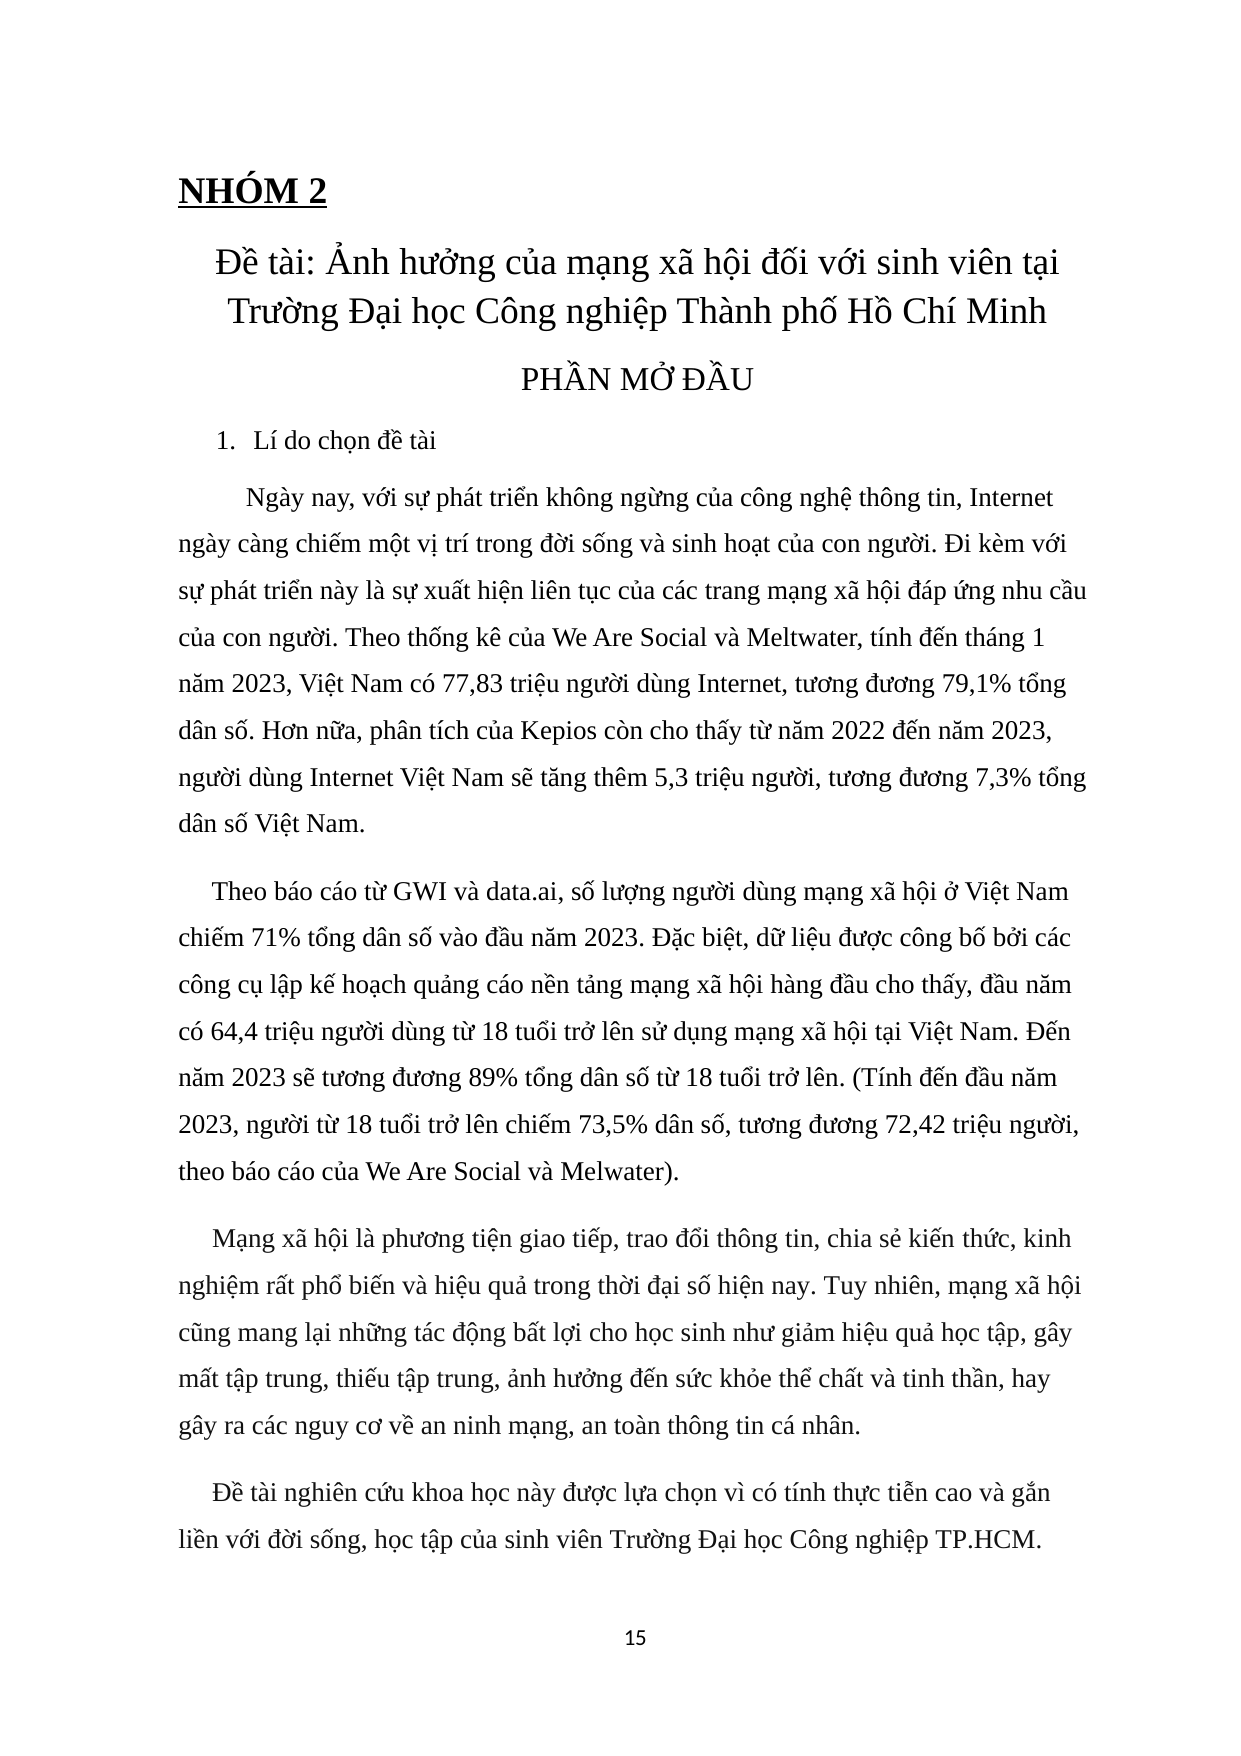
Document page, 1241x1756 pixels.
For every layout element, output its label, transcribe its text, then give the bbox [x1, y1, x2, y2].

text Mạng xã hội là phương tiện giao tiếp, trao đổi thông tin, chia sẻ kiến ​​thức, kinh nghiệm rất phổ biến và hiệu quả trong thời đại số hiện nay. Tuy nhiên, mạng xã hội cũng mang lại những tác động bất lợi cho học sinh như giảm hiệu quả học tập, gây mất tập trung, thiếu tập trung, ảnh hưởng đến sức khỏe thể chất và tinh thần, hay gây ra các nguy cơ về an ninh mạng, an toàn thông tin cá nhân. [178, 1222, 1096, 1440]
list Lí do chọn đề tài [216, 424, 1096, 455]
text NHÓM 2 [178, 169, 1096, 212]
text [178, 1476, 1096, 1554]
text Đề tài: Ảnh hưởng của mạng xã hội đối với sinh viên tại Trường Đại học Công nghiệp Thành phố Hồ Chí Minh [178, 239, 1096, 332]
text PHẦN MỞ ĐẦU [178, 359, 1096, 397]
text Theo báo cáo từ GWI và data.ai, số lượng người dùng mạng xã hội ở Việt Nam chiếm 71% tổng dân số vào đầu năm 2023. Đặc biệt, dữ liệu được công bố bởi các công cụ lập kế hoạch quảng cáo nền tảng mạng xã hội hàng đầu cho thấy, đầu năm có 64,4 triệu người dùng từ 18 tuổi trở lên sử dụng mạng xã hội tại Việt Nam. Đến năm 2023 sẽ tương đương 89% tổng dân số từ 18 tuổi trở lên. (Tính đến đầu năm 2023, người từ 18 tuổi trở lên chiếm 73,5% dân số, tương đương 72,42 triệu người, theo báo cáo của We Are Social và Melwater). [178, 875, 1096, 1186]
text Ngày nay, với sự phát triển không ngừng của công nghệ thông tin, Internet ngày càng chiếm một vị trí trong đời sống và sinh hoạt của con người. Đi kèm với sự phát triển này là sự xuất hiện liên tục của các trang mạng xã hội đáp ứng nhu cầu của con người. Theo thống kê của We Are Social và Meltwater, tính đến tháng 1 năm 2023, Việt Nam có 77,83 triệu người dùng Internet, tương đương 79,1% tổng dân số. Hơn nữa, phân tích của Kepios còn cho thấy từ năm 2022 đến năm 2023, người dùng Internet Việt Nam sẽ tăng thêm 5,3 triệu người, tương đương 7,3% tổng dân số Việt Nam. [178, 481, 1096, 838]
